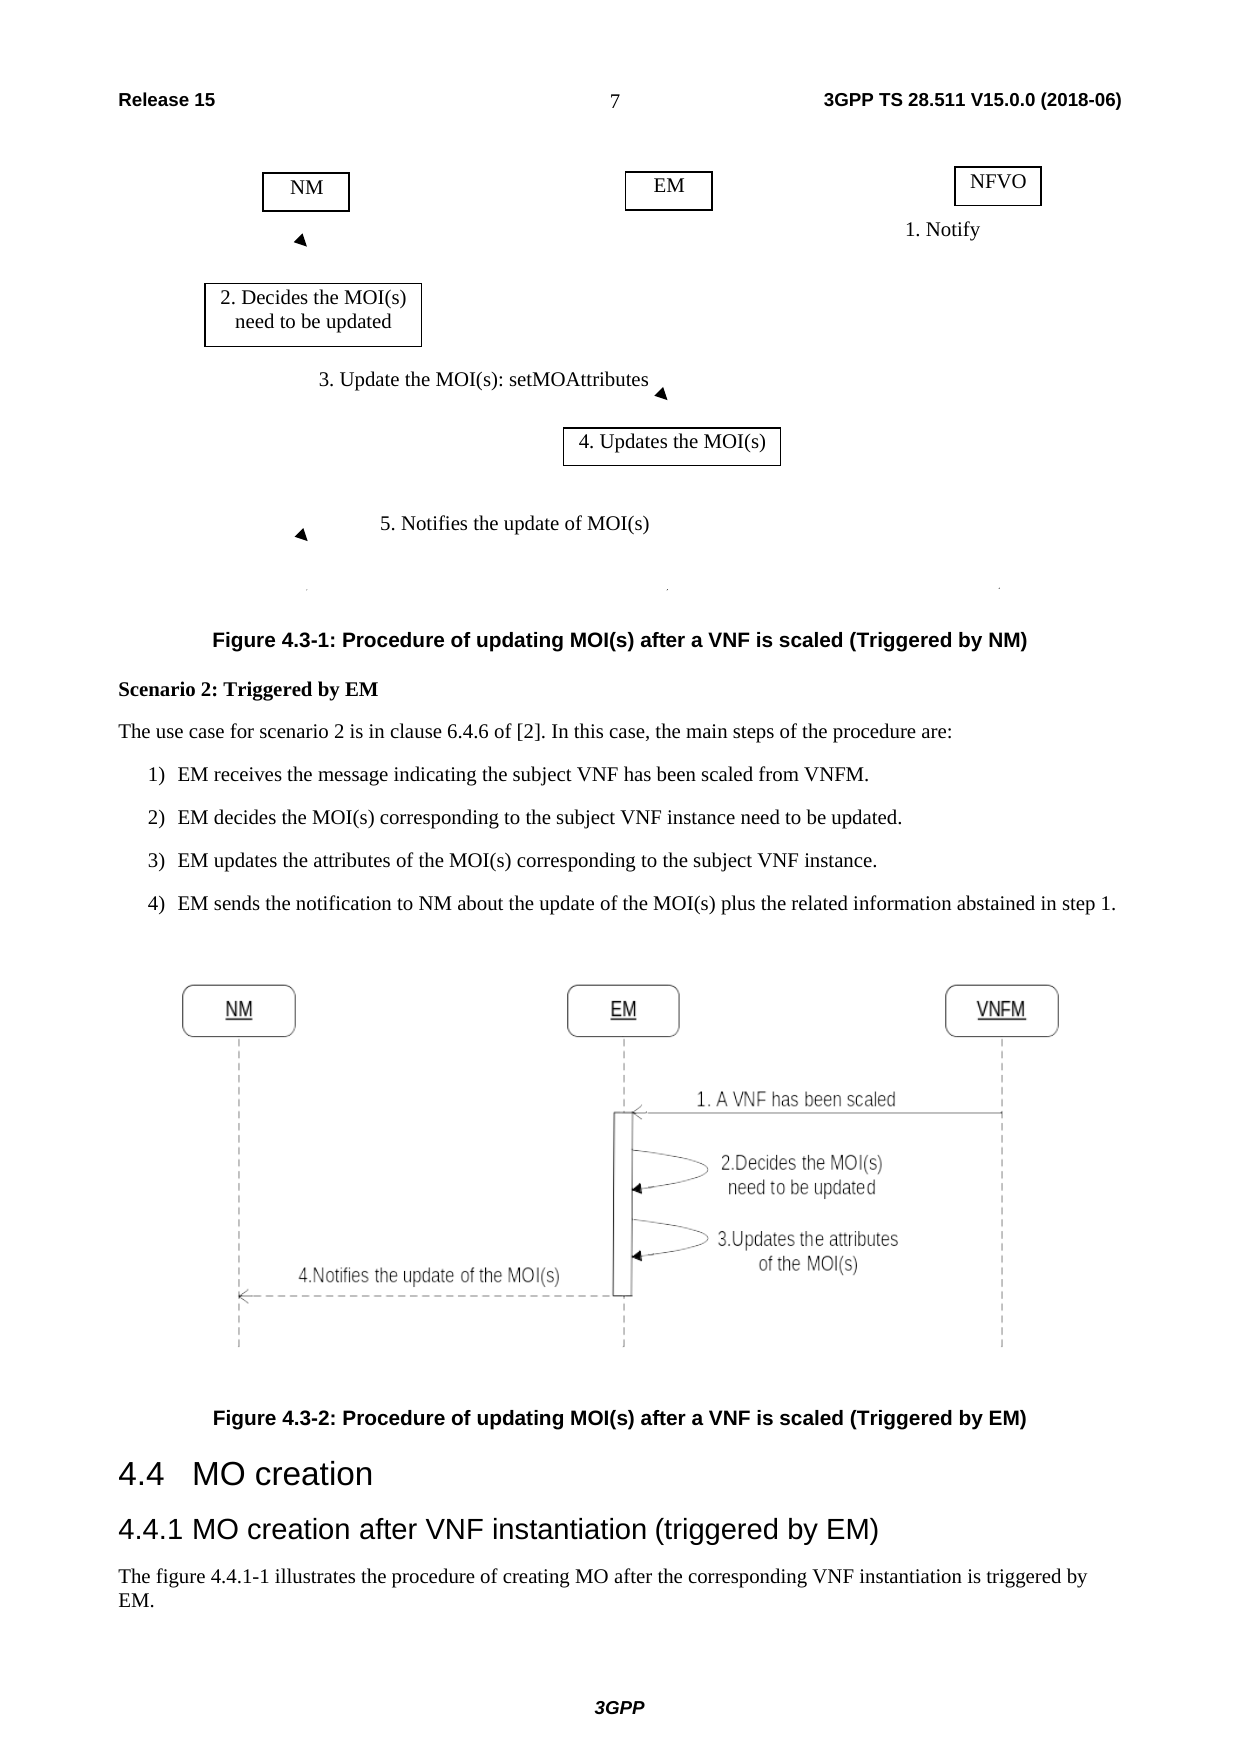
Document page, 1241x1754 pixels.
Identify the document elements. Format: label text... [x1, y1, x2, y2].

text 3) EM updates the attributes of the MOI(s) corresponding to the subject VNF instance. [148, 848, 1122, 872]
text Figure 4.3-1: Procedure of updating MOI(s) after a VNF is scaled (Triggered by NM) [118, 628, 1122, 652]
text Figure 4.3-2: Procedure of updating MOI(s) after a VNF is scaled (Triggered by EM) [118, 1406, 1122, 1429]
text 1) EM receives the message indicating the subject VNF has been scaled from VNFM. [148, 762, 1122, 786]
text The figure 4.4.1-1 illustrates the procedure of creating MO after the corresponding VNF instantiation is triggered by EM. [118, 1564, 1122, 1612]
subtitle 4.4 MO creation [118, 1454, 1122, 1493]
subtitle 4.4.1 MO creation after VNF instantiation (triggered by EM) [118, 1512, 1122, 1545]
text The use case for scenario 2 is in clause 6.4.6 of [2]. In this case, the main steps of the procedure are: [118, 719, 1122, 743]
text Scenario 2: Triggered by EM [118, 677, 1122, 701]
text 4) EM sends the notification to NM about the update of the MOI(s) plus the related information abstained in step 1. [148, 891, 1122, 915]
text 2) EM decides the MOI(s) corresponding to the subject VNF instance need to be updated. [148, 805, 1122, 829]
